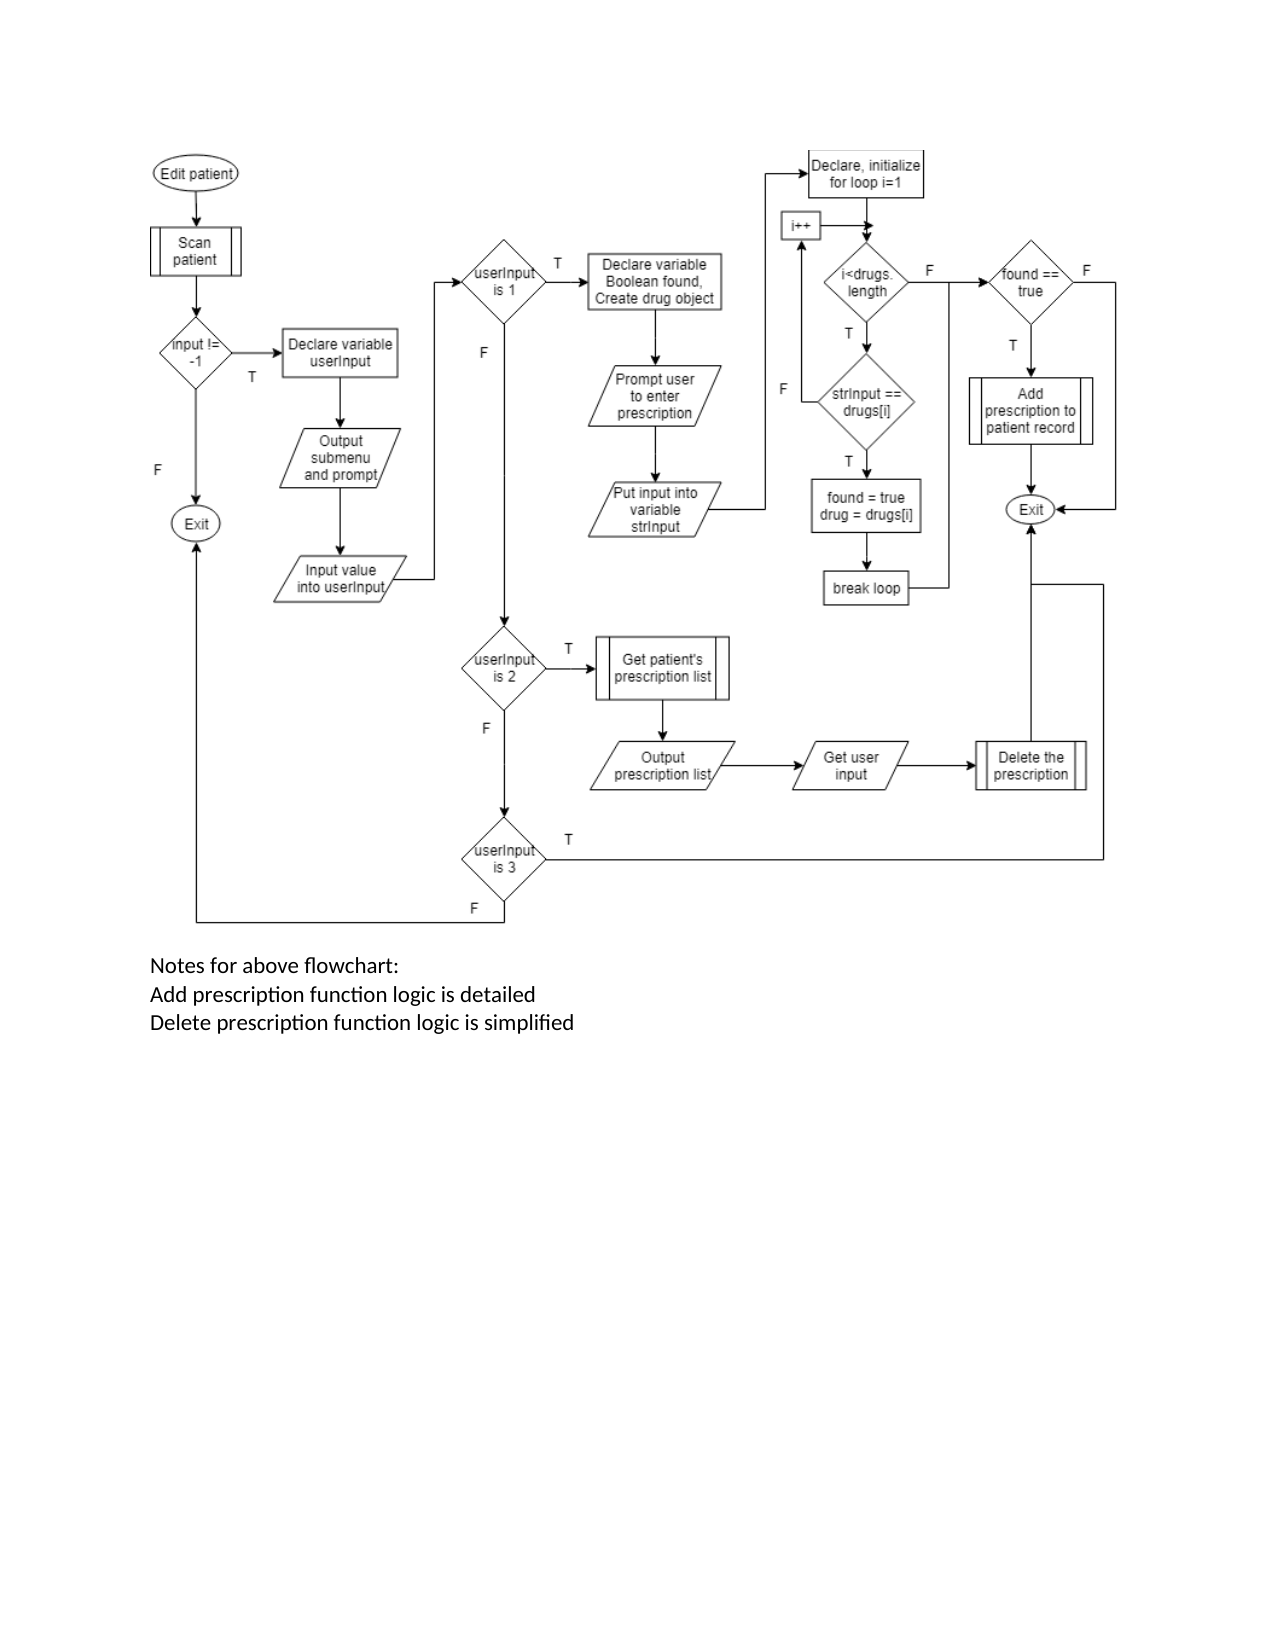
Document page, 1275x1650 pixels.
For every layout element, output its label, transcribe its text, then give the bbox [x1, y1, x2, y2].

text Notes for above flowchart: [150, 952, 1125, 980]
picture [150, 150, 1125, 933]
text Add prescription function logic is detailed [150, 980, 1125, 1008]
text Delete prescription function logic is simplified [150, 1008, 1125, 1036]
